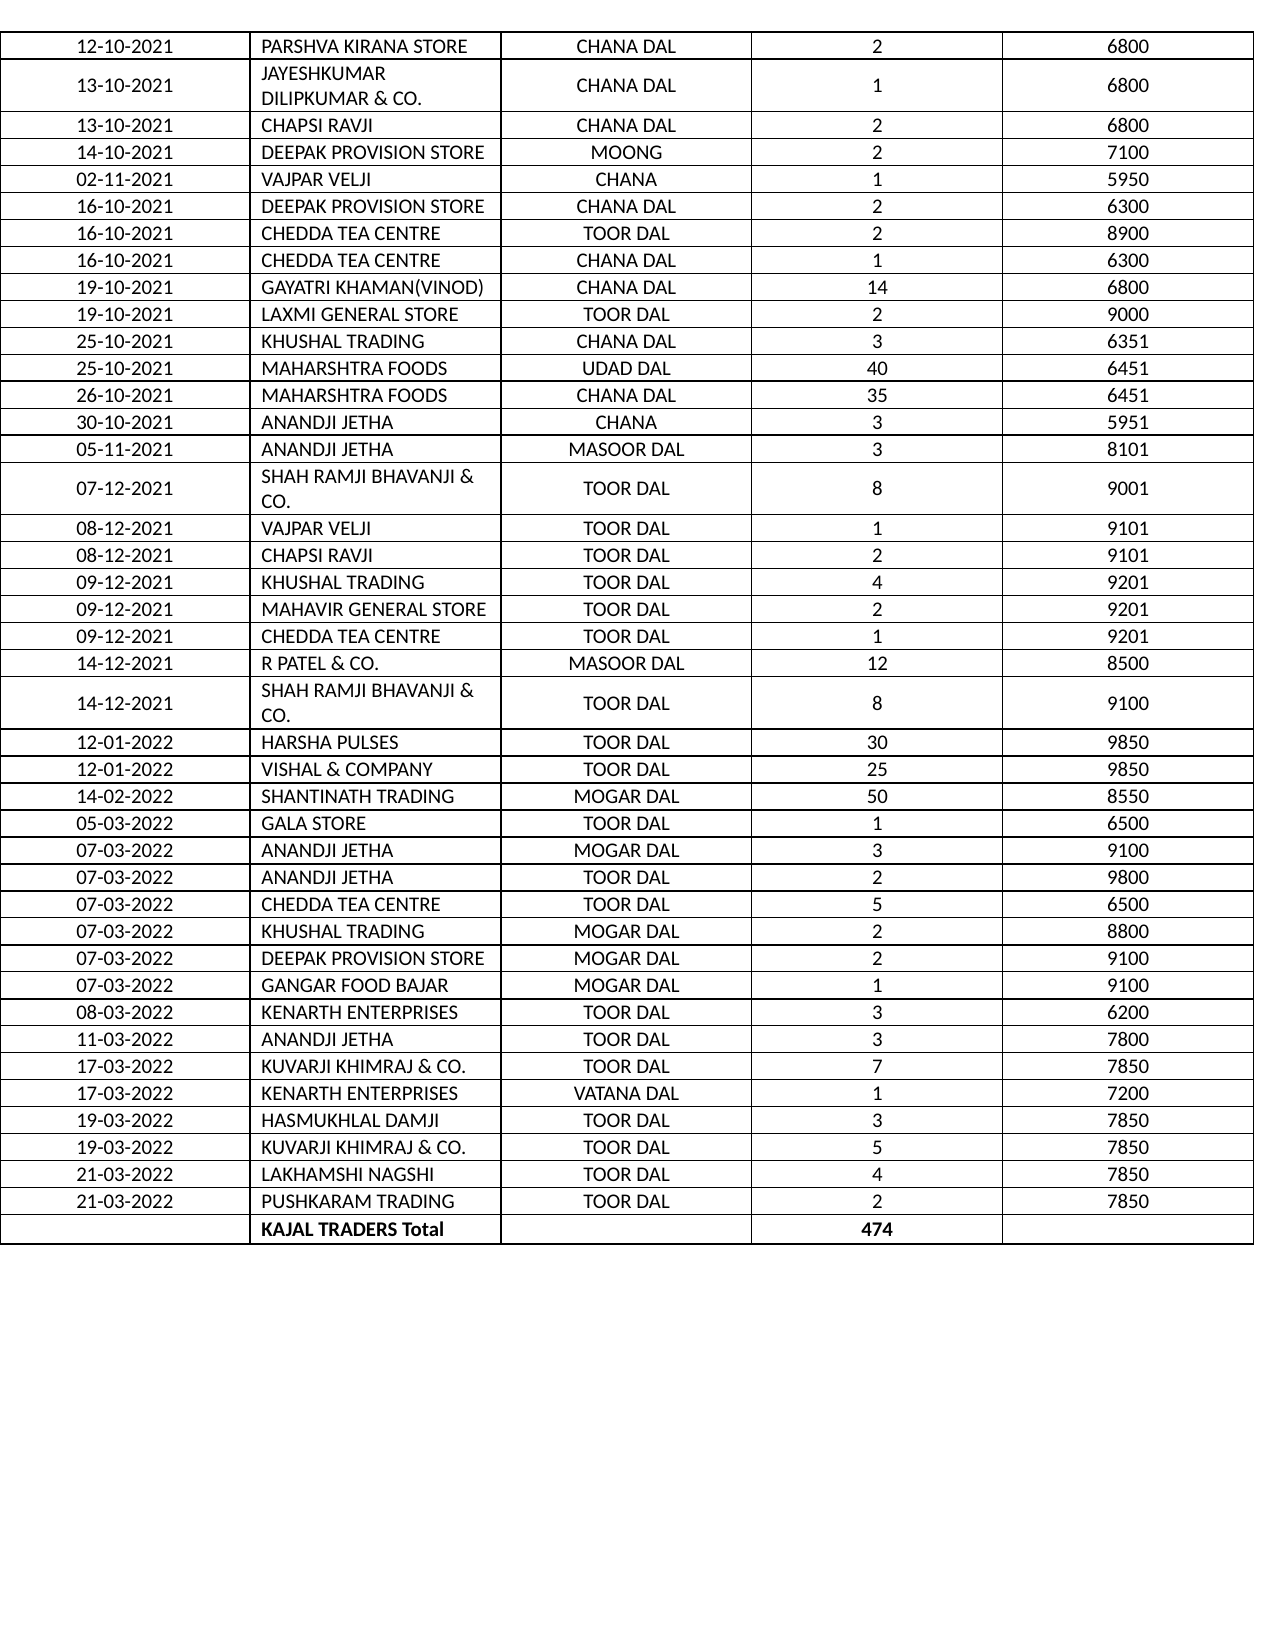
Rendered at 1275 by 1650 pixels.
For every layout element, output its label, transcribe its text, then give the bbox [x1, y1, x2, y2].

table_cell 08-12-2021 [1, 542, 249, 568]
table_cell VAJPAR VELJI [251, 166, 500, 192]
table_cell 07-03-2022 [1, 865, 249, 890]
table_cell 8800 [1003, 918, 1253, 944]
table_cell ANANDJI JETHA [251, 409, 500, 434]
table_cell TOOR DAL [502, 220, 751, 246]
table_cell 14-10-2021 [1, 139, 249, 164]
table_cell 12-01-2022 [1, 730, 249, 755]
table_cell CHEDDA TEA CENTRE [251, 247, 500, 272]
table_cell 14-12-2021 [1, 650, 249, 676]
table_cell 08-03-2022 [1, 1000, 249, 1025]
table_cell VATANA DAL [502, 1080, 751, 1106]
table_cell 50 [752, 784, 1002, 809]
table_cell TOOR DAL [502, 1161, 751, 1187]
table_cell ANANDJI JETHA [251, 1026, 500, 1052]
table_cell 2 [752, 193, 1002, 218]
table_cell 1 [752, 972, 1002, 998]
table_cell SHAH RAMJI BHAVANJI & CO. [251, 677, 500, 728]
table_cell CHANA DAL [502, 112, 751, 138]
table_cell CHANA DAL [502, 247, 751, 272]
table_cell 3 [752, 1000, 1002, 1025]
table_cell PARSHVA KIRANA STORE [251, 33, 500, 58]
table_cell 6800 [1003, 112, 1253, 138]
table_cell MAHAVIR GENERAL STORE [251, 596, 500, 622]
table_cell TOOR DAL [502, 542, 751, 568]
table_cell TOOR DAL [502, 623, 751, 649]
table_cell 14 [752, 274, 1002, 299]
table_cell 7850 [1003, 1107, 1253, 1133]
table_cell 6800 [1003, 274, 1253, 299]
table_cell 19-10-2021 [1, 274, 249, 299]
table_cell 8 [752, 463, 1002, 514]
table_cell 9100 [1003, 972, 1253, 998]
table_cell CHEDDA TEA CENTRE [251, 623, 500, 649]
table_cell [1003, 1215, 1253, 1249]
table_cell TOOR DAL [502, 301, 751, 326]
table_cell 7 [752, 1053, 1002, 1079]
table_cell MASOOR DAL [502, 436, 751, 461]
table_cell 6500 [1003, 892, 1253, 917]
table_cell DEEPAK PROVISION STORE [251, 193, 500, 218]
table_cell HARSHA PULSES [251, 730, 500, 755]
table_cell 2 [752, 596, 1002, 622]
table_cell 6451 [1003, 382, 1253, 407]
table_cell 6500 [1003, 811, 1253, 836]
table_cell 2 [752, 112, 1002, 138]
table_cell TOOR DAL [502, 1107, 751, 1133]
table_cell MOGAR DAL [502, 972, 751, 998]
table_cell 16-10-2021 [1, 220, 249, 246]
table_cell 2 [752, 946, 1002, 971]
table_cell 6351 [1003, 328, 1253, 353]
table_cell 07-03-2022 [1, 892, 249, 917]
table_cell 16-10-2021 [1, 247, 249, 272]
table_cell [1, 1215, 249, 1249]
table_cell 2 [752, 865, 1002, 890]
table_cell PUSHKARAM TRADING [251, 1188, 500, 1214]
table_cell 3 [752, 1026, 1002, 1052]
table_cell 09-12-2021 [1, 623, 249, 649]
table_cell TOOR DAL [502, 1053, 751, 1079]
table_cell [502, 1215, 751, 1249]
table_cell MOONG [502, 139, 751, 164]
table_cell 9201 [1003, 596, 1253, 622]
table_cell 21-03-2022 [1, 1161, 249, 1187]
table_cell TOOR DAL [502, 596, 751, 622]
table_cell 26-10-2021 [1, 382, 249, 407]
table_cell KENARTH ENTERPRISES [251, 1080, 500, 1106]
table_cell 8500 [1003, 650, 1253, 676]
table_cell KENARTH ENTERPRISES [251, 1000, 500, 1025]
table_cell UDAD DAL [502, 355, 751, 380]
table_cell CHANA [502, 166, 751, 192]
table_cell 8550 [1003, 784, 1253, 809]
table_cell KHUSHAL TRADING [251, 569, 500, 595]
table_cell 21-03-2022 [1, 1188, 249, 1214]
table_cell TOOR DAL [502, 1188, 751, 1214]
table_cell 9800 [1003, 865, 1253, 890]
table_cell KAJAL TRADERS Total [251, 1215, 500, 1249]
table_cell 1 [752, 811, 1002, 836]
table_cell 40 [752, 355, 1002, 380]
table_cell 9101 [1003, 515, 1253, 541]
table_cell VAJPAR VELJI [251, 515, 500, 541]
table_cell 5 [752, 892, 1002, 917]
table_cell 2 [752, 301, 1002, 326]
table_cell 9100 [1003, 677, 1253, 728]
table_cell CHANA DAL [502, 274, 751, 299]
table_cell TOOR DAL [502, 515, 751, 541]
table_cell SHANTINATH TRADING [251, 784, 500, 809]
table_cell 07-03-2022 [1, 918, 249, 944]
table_cell TOOR DAL [502, 757, 751, 782]
table_cell 6800 [1003, 33, 1253, 58]
table_cell 07-03-2022 [1, 838, 249, 863]
table_cell 2 [752, 220, 1002, 246]
table_cell 19-10-2021 [1, 301, 249, 326]
table_cell CHAPSI RAVJI [251, 542, 500, 568]
table_cell 09-12-2021 [1, 569, 249, 595]
table_cell CHANA DAL [502, 382, 751, 407]
table_cell CHANA DAL [502, 33, 751, 58]
table_cell 7100 [1003, 139, 1253, 164]
table_cell 12-01-2022 [1, 757, 249, 782]
table_cell 25-10-2021 [1, 328, 249, 353]
table_cell KHUSHAL TRADING [251, 918, 500, 944]
table_cell 07-12-2021 [1, 463, 249, 514]
table_cell VISHAL & COMPANY [251, 757, 500, 782]
table_cell 5 [752, 1134, 1002, 1160]
table_cell 2 [752, 542, 1002, 568]
table_cell DEEPAK PROVISION STORE [251, 139, 500, 164]
table_cell 9850 [1003, 757, 1253, 782]
table_cell 3 [752, 409, 1002, 434]
table_cell TOOR DAL [502, 892, 751, 917]
table_cell 07-03-2022 [1, 946, 249, 971]
table_cell GAYATRI KHAMAN(VINOD) [251, 274, 500, 299]
table_cell 14-02-2022 [1, 784, 249, 809]
table_cell 9100 [1003, 838, 1253, 863]
table_cell 474 [752, 1215, 1002, 1249]
table_cell 8900 [1003, 220, 1253, 246]
table_cell TOOR DAL [502, 1026, 751, 1052]
table_cell 25-10-2021 [1, 355, 249, 380]
table_cell TOOR DAL [502, 811, 751, 836]
table_cell 3 [752, 328, 1002, 353]
table_cell CHEDDA TEA CENTRE [251, 220, 500, 246]
table_cell TOOR DAL [502, 677, 751, 728]
table_cell 3 [752, 436, 1002, 461]
table_cell GANGAR FOOD BAJAR [251, 972, 500, 998]
table_cell 4 [752, 1161, 1002, 1187]
table_cell 9100 [1003, 946, 1253, 971]
table_cell 9850 [1003, 730, 1253, 755]
table_cell 6200 [1003, 1000, 1253, 1025]
table_cell TOOR DAL [502, 865, 751, 890]
table_cell 19-03-2022 [1, 1134, 249, 1160]
table_cell MOGAR DAL [502, 784, 751, 809]
table_cell DEEPAK PROVISION STORE [251, 946, 500, 971]
table_cell MAHARSHTRA FOODS [251, 382, 500, 407]
table_cell CHEDDA TEA CENTRE [251, 892, 500, 917]
table_cell TOOR DAL [502, 730, 751, 755]
table_cell 1 [752, 1080, 1002, 1106]
table_cell 2 [752, 139, 1002, 164]
table_cell 12 [752, 650, 1002, 676]
table_cell CHANA DAL [502, 328, 751, 353]
table_cell 05-11-2021 [1, 436, 249, 461]
table_cell CHANA DAL [502, 60, 751, 111]
table_cell 9101 [1003, 542, 1253, 568]
table_cell 25 [752, 757, 1002, 782]
table_cell 2 [752, 1188, 1002, 1214]
table_cell 9201 [1003, 623, 1253, 649]
table_cell 6451 [1003, 355, 1253, 380]
table_cell 9000 [1003, 301, 1253, 326]
table_cell TOOR DAL [502, 1134, 751, 1160]
table_cell 16-10-2021 [1, 193, 249, 218]
table_cell MOGAR DAL [502, 838, 751, 863]
table_cell LAXMI GENERAL STORE [251, 301, 500, 326]
table_cell KHUSHAL TRADING [251, 328, 500, 353]
table_cell 9201 [1003, 569, 1253, 595]
table_cell 1 [752, 515, 1002, 541]
table_cell 2 [752, 918, 1002, 944]
table_cell 35 [752, 382, 1002, 407]
table_cell 30-10-2021 [1, 409, 249, 434]
table_cell 5951 [1003, 409, 1253, 434]
table_cell TOOR DAL [502, 463, 751, 514]
table_cell TOOR DAL [502, 569, 751, 595]
table_cell GALA STORE [251, 811, 500, 836]
table_cell CHANA DAL [502, 193, 751, 218]
table_cell 7850 [1003, 1161, 1253, 1187]
table_cell 17-03-2022 [1, 1053, 249, 1079]
table_cell 13-10-2021 [1, 60, 249, 111]
table_cell MASOOR DAL [502, 650, 751, 676]
table_cell HASMUKHLAL DAMJI [251, 1107, 500, 1133]
table_cell 30 [752, 730, 1002, 755]
table_cell 1 [752, 623, 1002, 649]
table_cell 7850 [1003, 1134, 1253, 1160]
table_cell 19-03-2022 [1, 1107, 249, 1133]
table_cell TOOR DAL [502, 1000, 751, 1025]
table_cell MAHARSHTRA FOODS [251, 355, 500, 380]
table_cell ANANDJI JETHA [251, 865, 500, 890]
table_cell R PATEL & CO. [251, 650, 500, 676]
table_cell 3 [752, 1107, 1002, 1133]
table_cell 17-03-2022 [1, 1080, 249, 1106]
table_cell 09-12-2021 [1, 596, 249, 622]
table_cell LAKHAMSHI NAGSHI [251, 1161, 500, 1187]
table_cell ANANDJI JETHA [251, 838, 500, 863]
table_cell ANANDJI JETHA [251, 436, 500, 461]
table_cell 05-03-2022 [1, 811, 249, 836]
table_cell 7850 [1003, 1053, 1253, 1079]
table_cell 08-12-2021 [1, 515, 249, 541]
table_cell 1 [752, 166, 1002, 192]
table_cell MOGAR DAL [502, 946, 751, 971]
table_cell 6300 [1003, 193, 1253, 218]
table_cell 9001 [1003, 463, 1253, 514]
table_cell 12-10-2021 [1, 33, 249, 58]
table_cell 3 [752, 838, 1002, 863]
table_cell 14-12-2021 [1, 677, 249, 728]
table_cell 1 [752, 60, 1002, 111]
table_cell 1 [752, 247, 1002, 272]
table_cell 7850 [1003, 1188, 1253, 1214]
table_cell 4 [752, 569, 1002, 595]
table_cell KUVARJI KHIMRAJ & CO. [251, 1134, 500, 1160]
table_cell 7200 [1003, 1080, 1253, 1106]
table_cell 11-03-2022 [1, 1026, 249, 1052]
table_cell 6300 [1003, 247, 1253, 272]
table_cell SHAH RAMJI BHAVANJI & CO. [251, 463, 500, 514]
table_cell KUVARJI KHIMRAJ & CO. [251, 1053, 500, 1079]
table_cell CHAPSI RAVJI [251, 112, 500, 138]
table_cell 07-03-2022 [1, 972, 249, 998]
table_cell 8101 [1003, 436, 1253, 461]
table_cell 13-10-2021 [1, 112, 249, 138]
table_cell CHANA [502, 409, 751, 434]
table_cell 8 [752, 677, 1002, 728]
table_cell 6800 [1003, 60, 1253, 111]
table_cell 5950 [1003, 166, 1253, 192]
table_cell 7800 [1003, 1026, 1253, 1052]
table_cell 02-11-2021 [1, 166, 249, 192]
table_cell MOGAR DAL [502, 918, 751, 944]
table_cell JAYESHKUMAR DILIPKUMAR & CO. [251, 60, 500, 111]
table_cell 2 [752, 33, 1002, 58]
